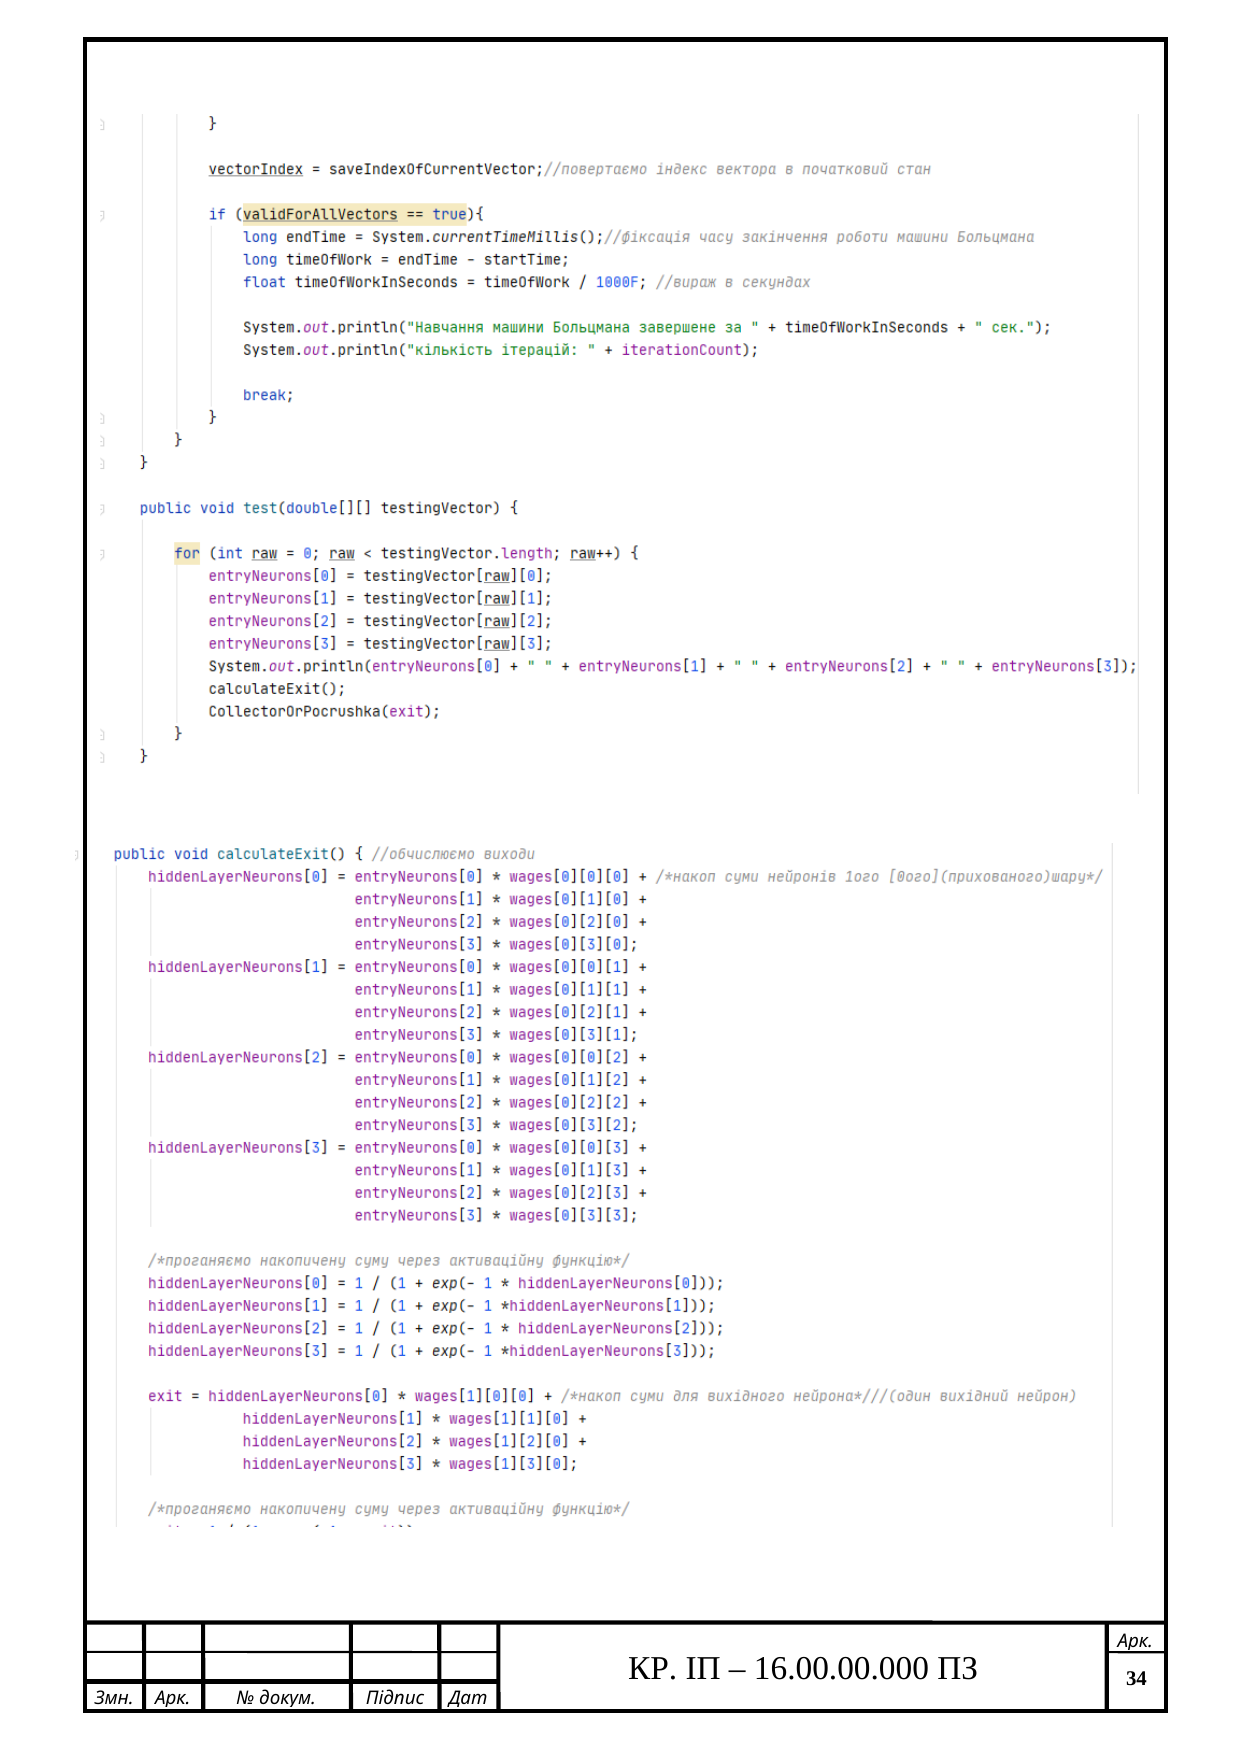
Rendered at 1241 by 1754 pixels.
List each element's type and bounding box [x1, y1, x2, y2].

picture [75, 843, 83, 1527]
picture [100, 114, 1140, 794]
picture [87, 843, 1115, 1527]
